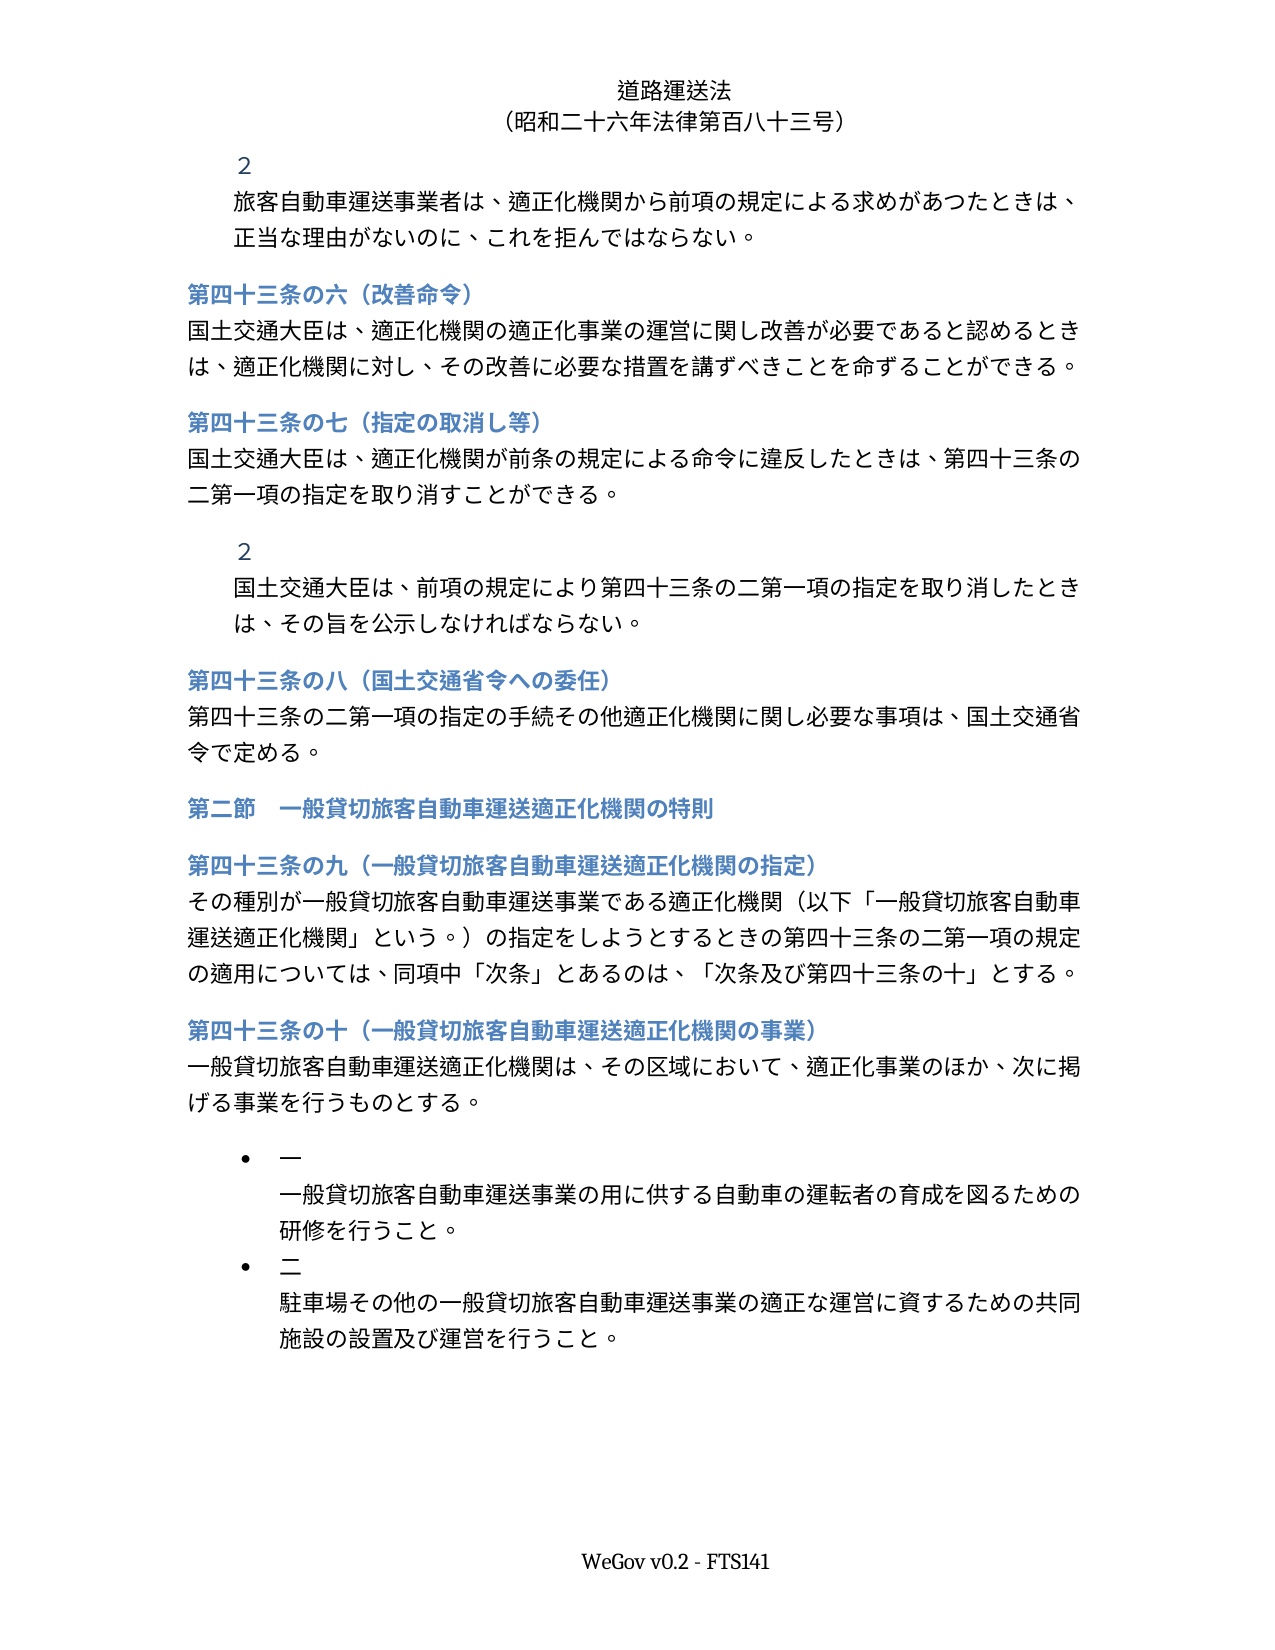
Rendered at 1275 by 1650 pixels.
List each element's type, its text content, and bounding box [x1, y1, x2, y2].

subtitle 第二節 一般貸切旅客自動車運送適正化機関の特則 [187, 793, 1087, 824]
subtitle ２ [233, 536, 1087, 567]
subtitle 第四十三条の七（指定の取消し等） [187, 407, 1087, 438]
list 一 一般貸切旅客自動車運送事業の用に供する自動車の運転者の育成を図るための研修を行うこと。 [242, 1143, 1087, 1246]
text 旅客自動車運送事業者は、適正化機関から前項の規定による求めがあつたときは、正当な理由がないのに、これを拒んではならない。 [233, 186, 1087, 253]
text 一般貸切旅客自動車運送適正化機関は、その区域において、適正化事業のほか、次に掲げる事業を行うものとする。 [187, 1051, 1087, 1118]
subtitle 第四十三条の九（一般貸切旅客自動車運送適正化機関の指定） [187, 850, 1087, 881]
list 二 駐車場その他の一般貸切旅客自動車運送事業の適正な運営に資するための共同施設の設置及び運営を行うこと。 [242, 1251, 1087, 1354]
subtitle 第四十三条の八（国土交通省令への委任） [187, 664, 1087, 696]
text その種別が一般貸切旅客自動車運送事業である適正化機関（以下「一般貸切旅客自動車運送適正化機関」という。）の指定をしようとするときの第四十三条の二第一項の規定の適用については、同項中「次条」とあるのは、「次条及び第四十三条の十」とする。 [187, 886, 1087, 989]
subtitle 第四十三条の十（一般貸切旅客自動車運送適正化機関の事業） [187, 1014, 1087, 1046]
text 国土交通大臣は、適正化機関が前条の規定による命令に違反したときは、第四十三条の二第一項の指定を取り消すことができる。 [187, 443, 1087, 510]
text 国土交通大臣は、適正化機関の適正化事業の運営に関し改善が必要であると認めるときは、適正化機関に対し、その改善に必要な措置を講ずべきことを命ずることができる。 [187, 314, 1087, 382]
text 第四十三条の二第一項の指定の手続その他適正化機関に関し必要な事項は、国土交通省令で定める。 [187, 701, 1087, 768]
subtitle ２ [233, 150, 1087, 181]
text 国土交通大臣は、前項の規定により第四十三条の二第一項の指定を取り消したときは、その旨を公示しなければならない。 [233, 572, 1087, 639]
subtitle 第四十三条の六（改善命令） [187, 279, 1087, 310]
